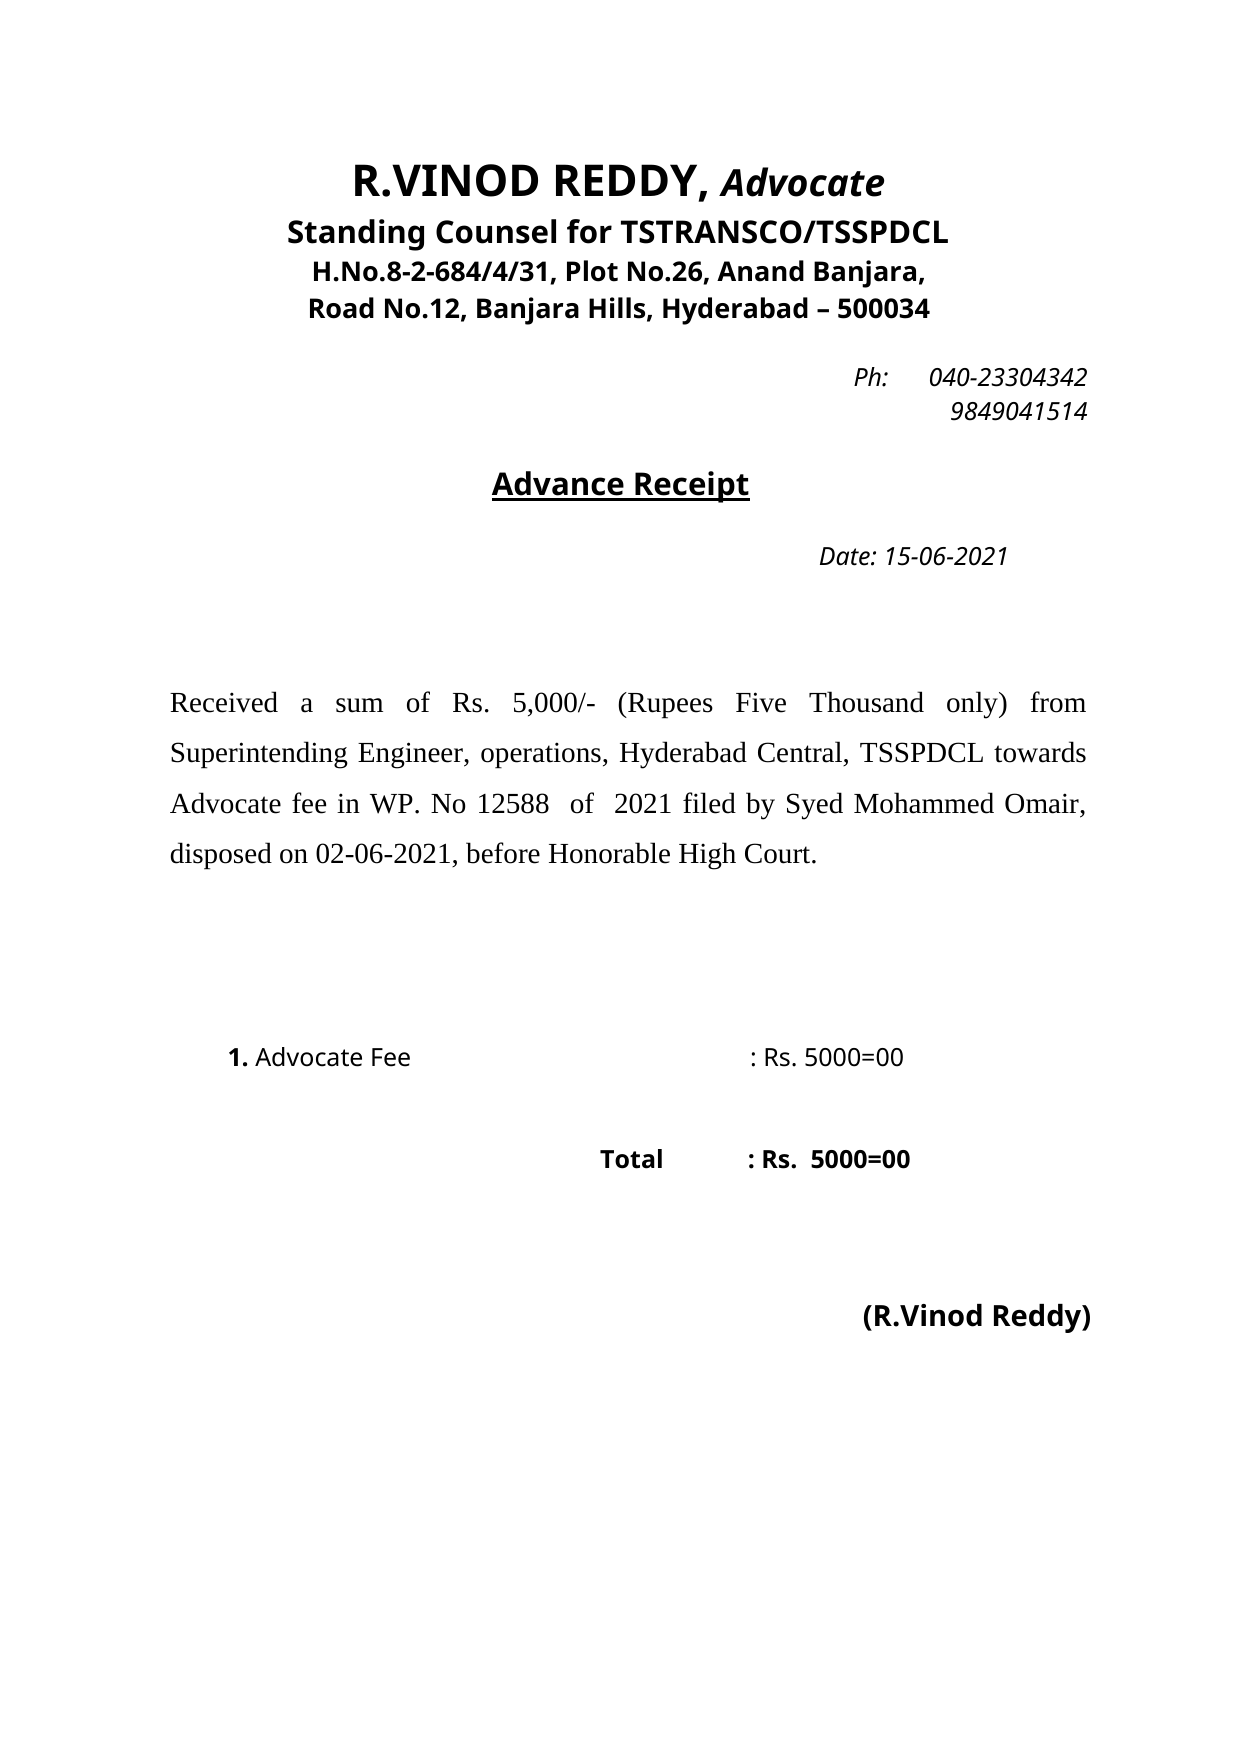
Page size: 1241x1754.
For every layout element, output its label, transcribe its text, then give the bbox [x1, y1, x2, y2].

text Standing Counsel for TSTRANSCO/TSSPDCL [227, 209, 1009, 252]
text 9849041514 [150, 394, 1087, 428]
text Road No.12, Banjara Hills, Hyderabad – 500034 [150, 289, 1087, 326]
list Advocate Fee : Rs. 5000=00 [227, 1039, 972, 1073]
text Received a sum of Rs. 5,000/- (Rupees Five Thousand only) from Superintending Engineer, operations, Hyderabad Central, TSSPDCL towards Advocate fee in WP. No 12588 of 2021 filed by Syed Mohammed Omair, disposed on 02-06-2021, before Honorable High Court. [169, 685, 1087, 869]
text R.VINOD REDDY, Advocate [227, 150, 1009, 209]
text Total : Rs. 5000=00 [150, 1142, 972, 1176]
text H.No.8-2-684/4/31, Plot No.26, Anand Banjara, [150, 252, 1087, 289]
text Date: 15-06-2021 [227, 539, 1009, 573]
text Ph: 040-23304342 [150, 360, 1087, 394]
text Advance Receipt [150, 462, 1091, 505]
text (R.Vinod Reddy) [677, 1295, 1091, 1334]
